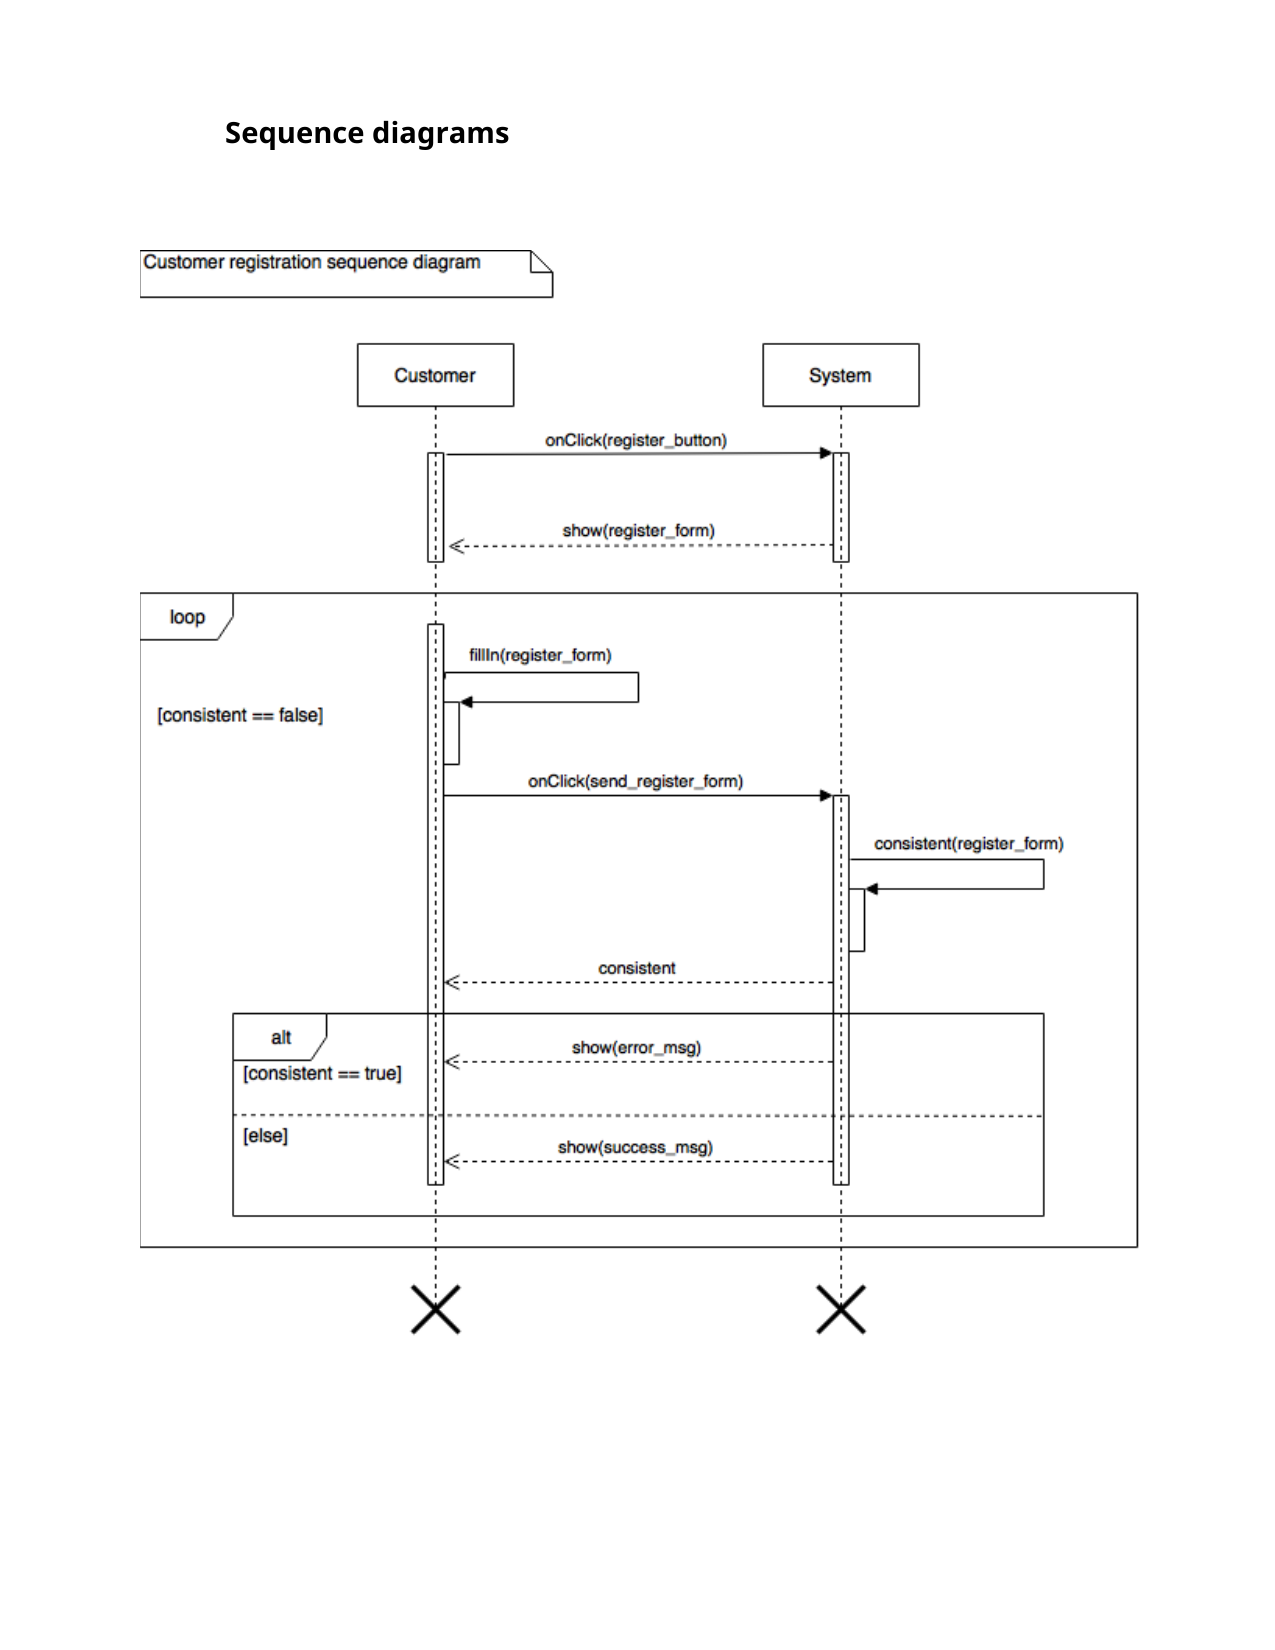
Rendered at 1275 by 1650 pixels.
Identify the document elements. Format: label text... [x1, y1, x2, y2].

picture [140, 250, 1140, 1337]
subtitle Sequence diagrams [75, 112, 1200, 152]
